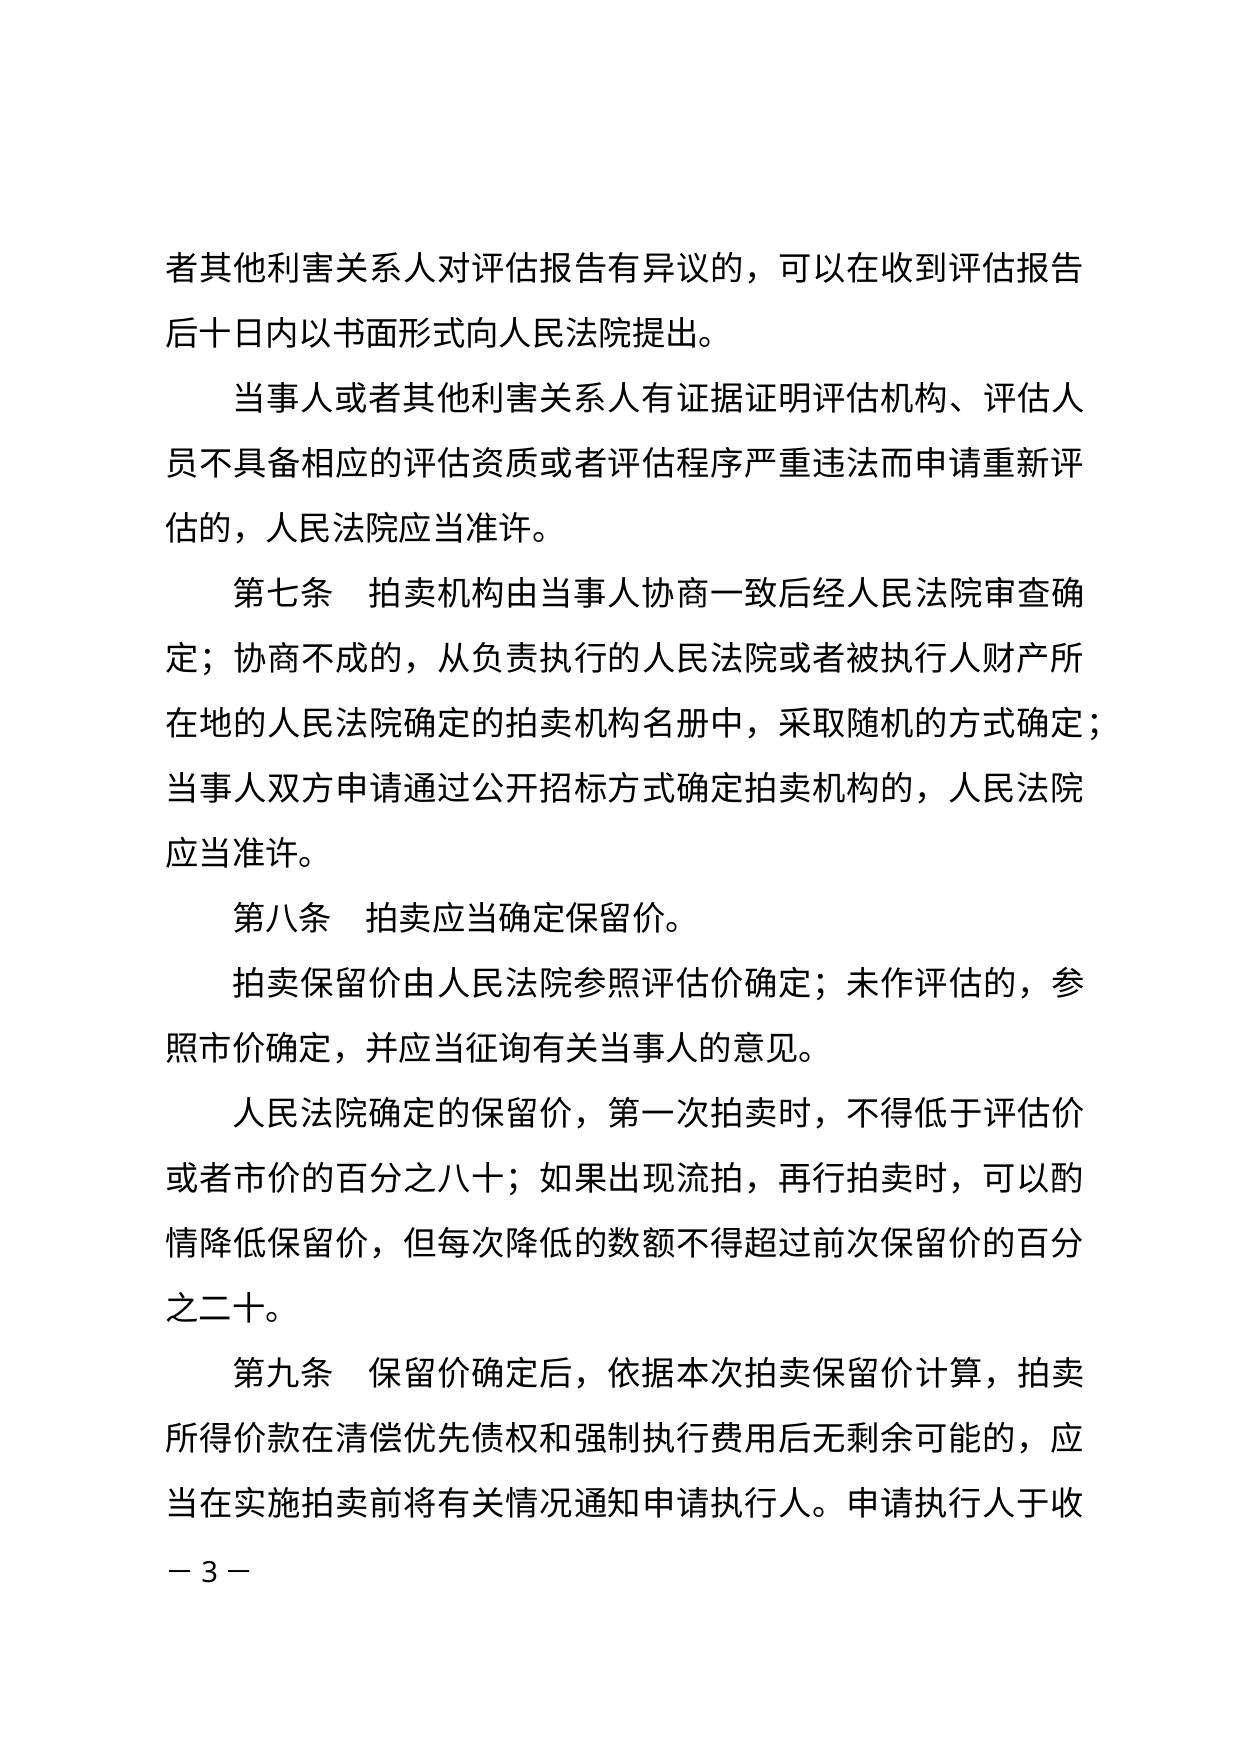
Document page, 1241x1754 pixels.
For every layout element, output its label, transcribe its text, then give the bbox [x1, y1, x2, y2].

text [165, 1338, 1087, 1533]
text 第八条 拍卖应当确定保留价。 [165, 883, 1087, 948]
text 当事人或者其他利害关系人有证据证明评估机构、评估人员不具备相应的评估资质或者评估程序严重违法而申请重新评估的，人民法院应当准许。 [165, 363, 1087, 558]
text 第七条 拍卖机构由当事人协商一致后经人民法院审查确定；协商不成的，从负责执行的人民法院或者被执行人财产所在地的人民法院确定的拍卖机构名册中，采取随机的方式确定；当事人双方申请通过公开招标方式确定拍卖机构的，人民法院应当准许。 [165, 558, 1087, 883]
text 人民法院确定的保留价，第一次拍卖时，不得低于评估价或者市价的百分之八十；如果出现流拍，再行拍卖时，可以酌情降低保留价，但每次降低的数额不得超过前次保留价的百分之二十。 [165, 1078, 1087, 1338]
text 拍卖保留价由人民法院参照评估价确定；未作评估的，参照市价确定，并应当征询有关当事人的意见。 [165, 948, 1087, 1078]
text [165, 233, 1087, 363]
